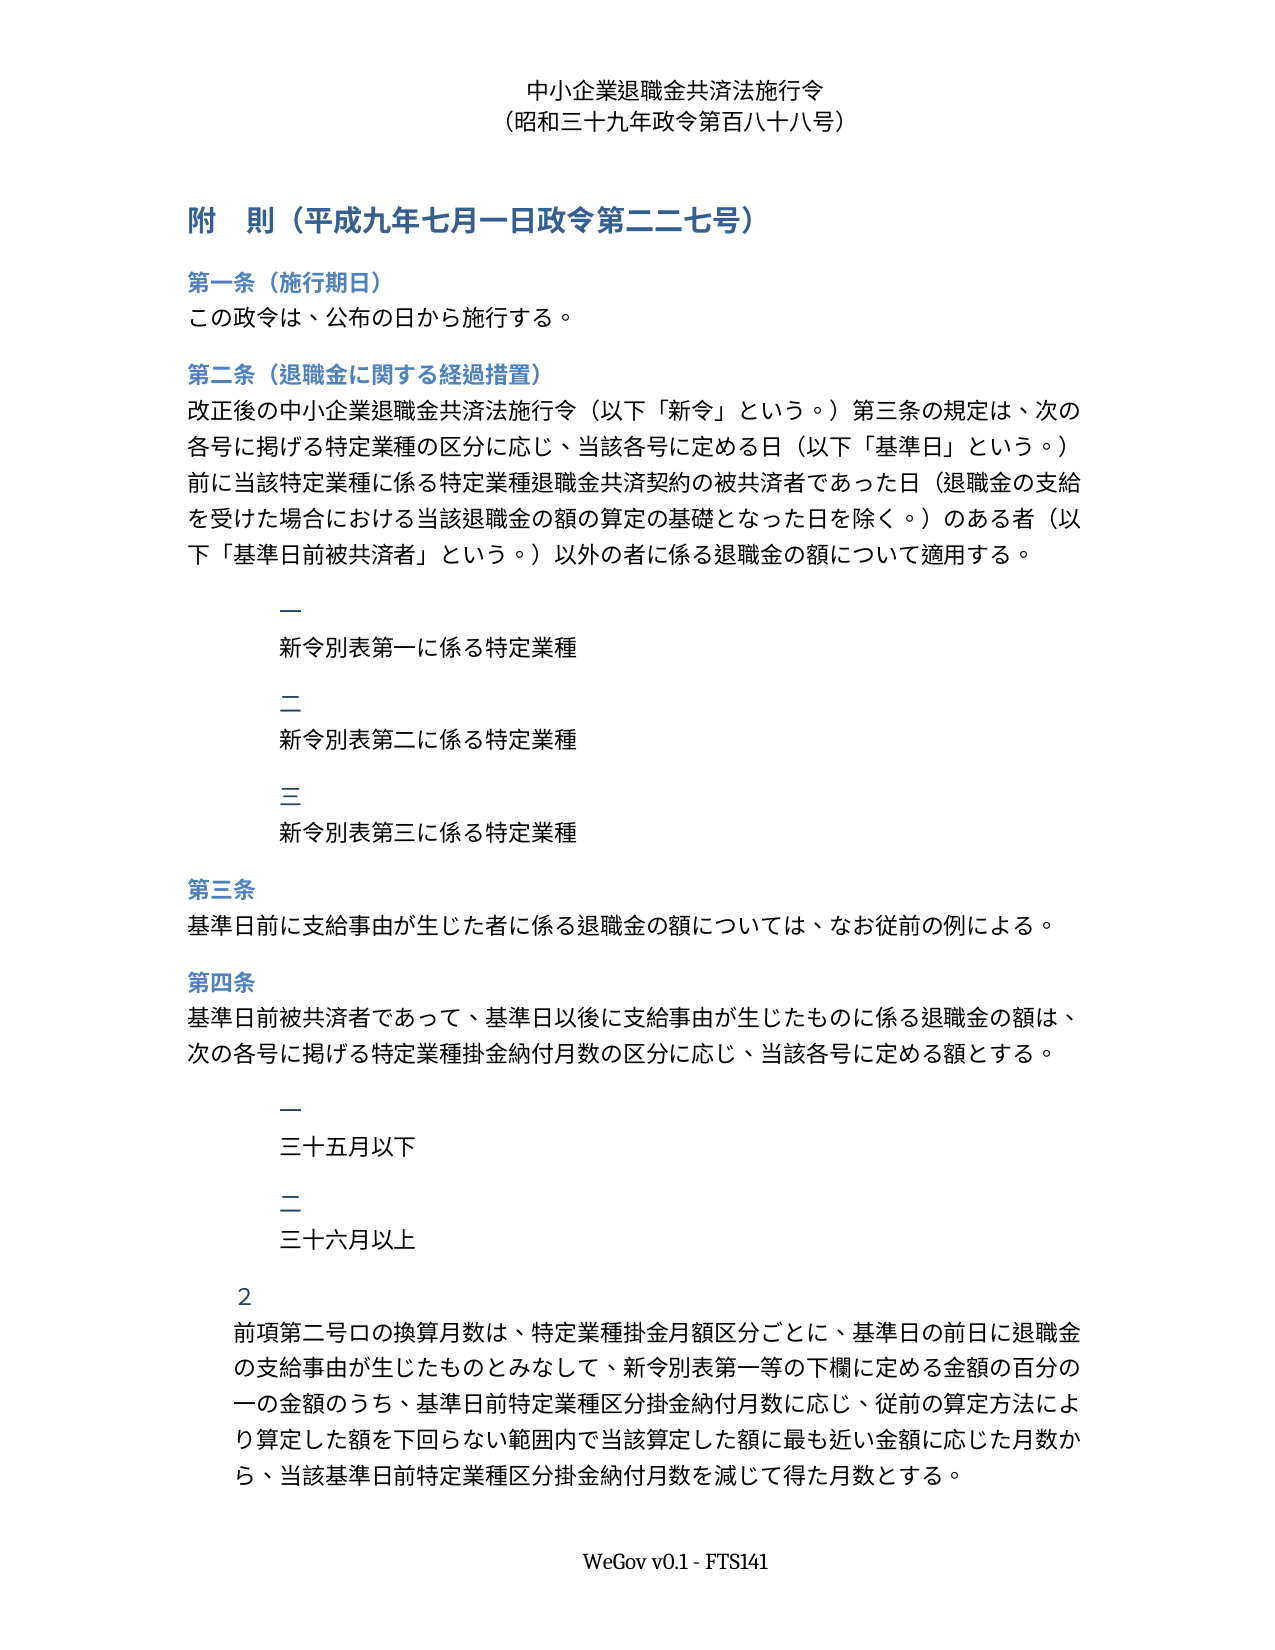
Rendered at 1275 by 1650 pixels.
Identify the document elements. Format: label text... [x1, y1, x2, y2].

text 三十六月以上 [279, 1224, 1087, 1255]
text この政令は、公布の日から施行する。 [187, 302, 1087, 334]
subtitle 第四条 [187, 966, 1087, 998]
text 三十五月以下 [279, 1131, 1087, 1162]
subtitle 一 [279, 596, 1087, 627]
text 新令別表第三に係る特定業種 [279, 817, 1087, 848]
text 基準日前被共済者であって、基準日以後に支給事由が生じたものに係る退職金の額は、次の各号に掲げる特定業種掛金納付月数の区分に応じ、当該各号に定める額とする。 [187, 1002, 1087, 1069]
subtitle 第三条 [187, 874, 1087, 905]
subtitle 附 則（平成九年七月一日政令第二二七号） [187, 200, 1087, 240]
text 新令別表第一に係る特定業種 [279, 632, 1087, 663]
subtitle 第一条（施行期日） [187, 266, 1087, 298]
subtitle ２ [233, 1281, 1087, 1312]
text 改正後の中小企業退職金共済法施行令（以下「新令」という。）第三条の規定は、次の各号に掲げる特定業種の区分に応じ、当該各号に定める日（以下「基準日」という。）前に当該特定業種に係る特定業種退職金共済契約の被共済者であった日（退職金の支給を受けた場合における当該退職金の額の算定の基礎となった日を除く。）のある者（以下「基準日前被共済者」という。）以外の者に係る退職金の額について適用する。 [187, 395, 1087, 570]
text 新令別表第二に係る特定業種 [279, 724, 1087, 756]
text 基準日前に支給事由が生じた者に係る退職金の額については、なお従前の例による。 [187, 910, 1087, 941]
subtitle 一 [279, 1095, 1087, 1126]
subtitle 三 [279, 781, 1087, 812]
subtitle 二 [279, 1188, 1087, 1219]
subtitle 二 [279, 688, 1087, 719]
subtitle 第二条（退職金に関する経過措置） [187, 359, 1087, 390]
text 前項第二号ロの換算月数は、特定業種掛金月額区分ごとに、基準日の前日に退職金の支給事由が生じたものとみなして、新令別表第一等の下欄に定める金額の百分の一の金額のうち、基準日前特定業種区分掛金納付月数に応じ、従前の算定方法により算定した額を下回らない範囲内で当該算定した額に最も近い金額に応じた月数から、当該基準日前特定業種区分掛金納付月数を減じて得た月数とする。 [233, 1316, 1087, 1491]
